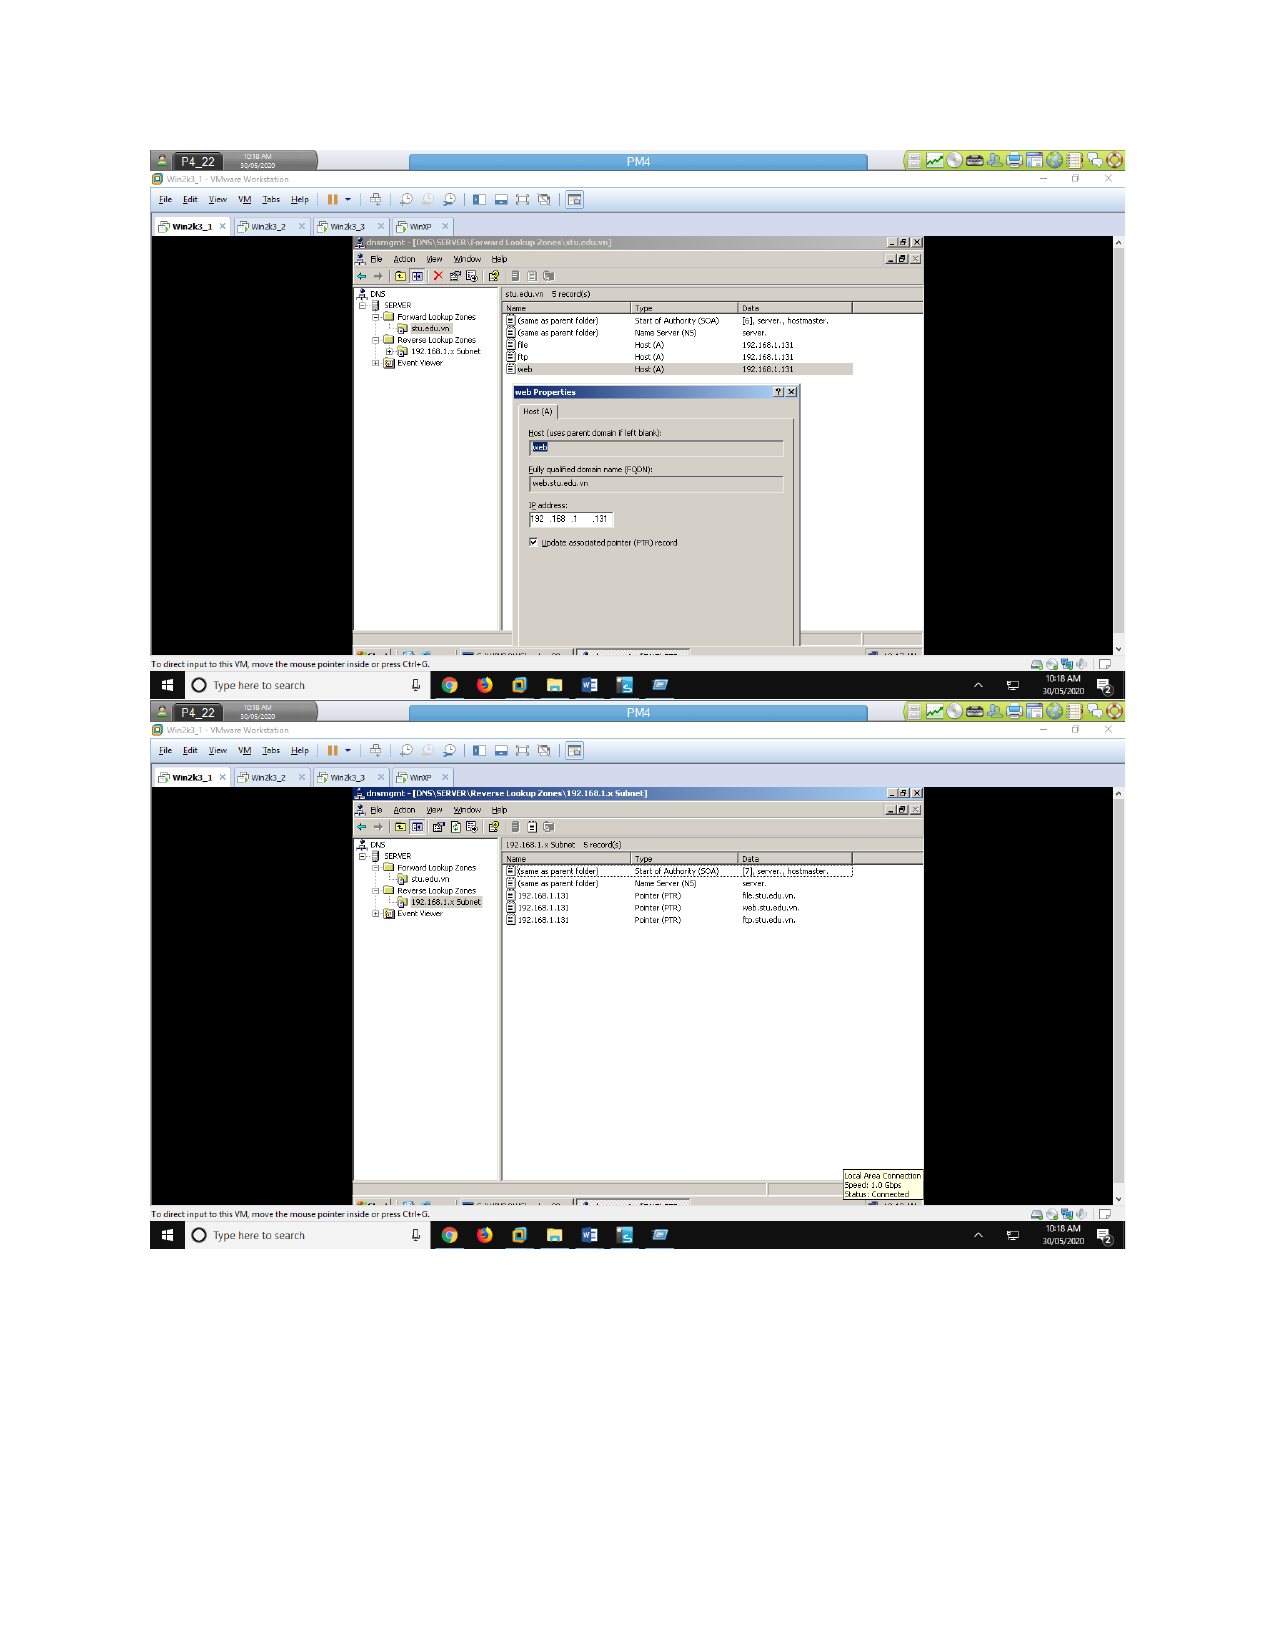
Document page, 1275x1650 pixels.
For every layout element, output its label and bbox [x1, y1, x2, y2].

picture [150, 700, 1125, 1249]
picture [150, 150, 1125, 699]
